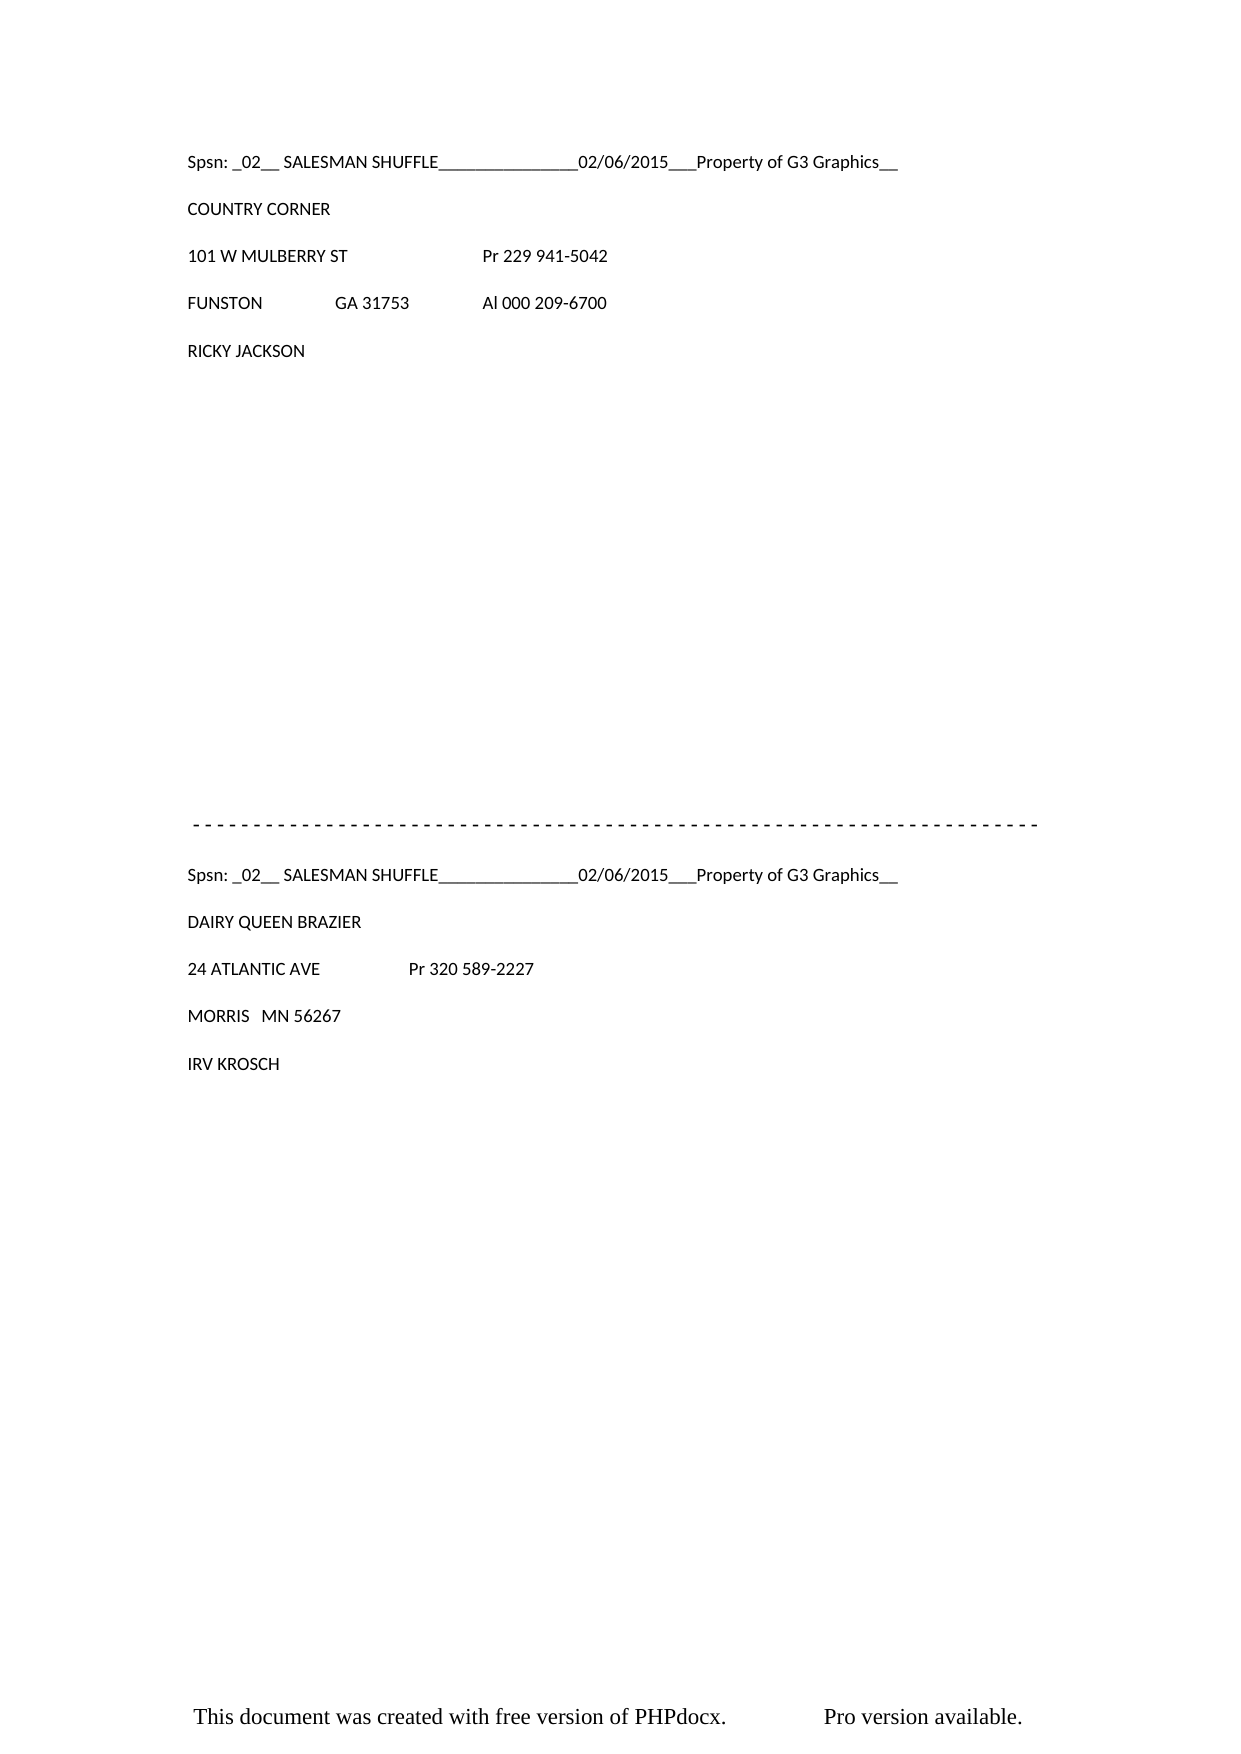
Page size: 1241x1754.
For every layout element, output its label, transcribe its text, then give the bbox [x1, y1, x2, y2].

text RICKY JACKSON [187, 339, 1053, 362]
text - - - - - - - - - - - - - - - - - - - - - - - - - - - - - - - - - - - - - - - - - - - - - - - - - - - - - - - - - - - - - - - - - - - - - - [187, 810, 1053, 838]
text FUNSTON GA 31753 Al 000 209-6700 [187, 292, 1053, 314]
text IRV KROSCH [187, 1052, 1053, 1075]
text DAIRY QUEEN BRAZIER [187, 910, 1053, 933]
text Spsn: _02__ SALESMAN SHUFFLE_______________02/06/2015___Property of G3 Graphics__ [187, 150, 1053, 173]
text 24 ATLANTIC AVE Pr 320 589-2227 [187, 957, 1053, 980]
text MORRIS MN 56267 [187, 1005, 1053, 1028]
text COUNTRY CORNER [187, 197, 1053, 220]
text Spsn: _02__ SALESMAN SHUFFLE_______________02/06/2015___Property of G3 Graphics__ [187, 863, 1053, 886]
text 101 W MULBERRY ST Pr 229 941-5042 [187, 244, 1053, 267]
